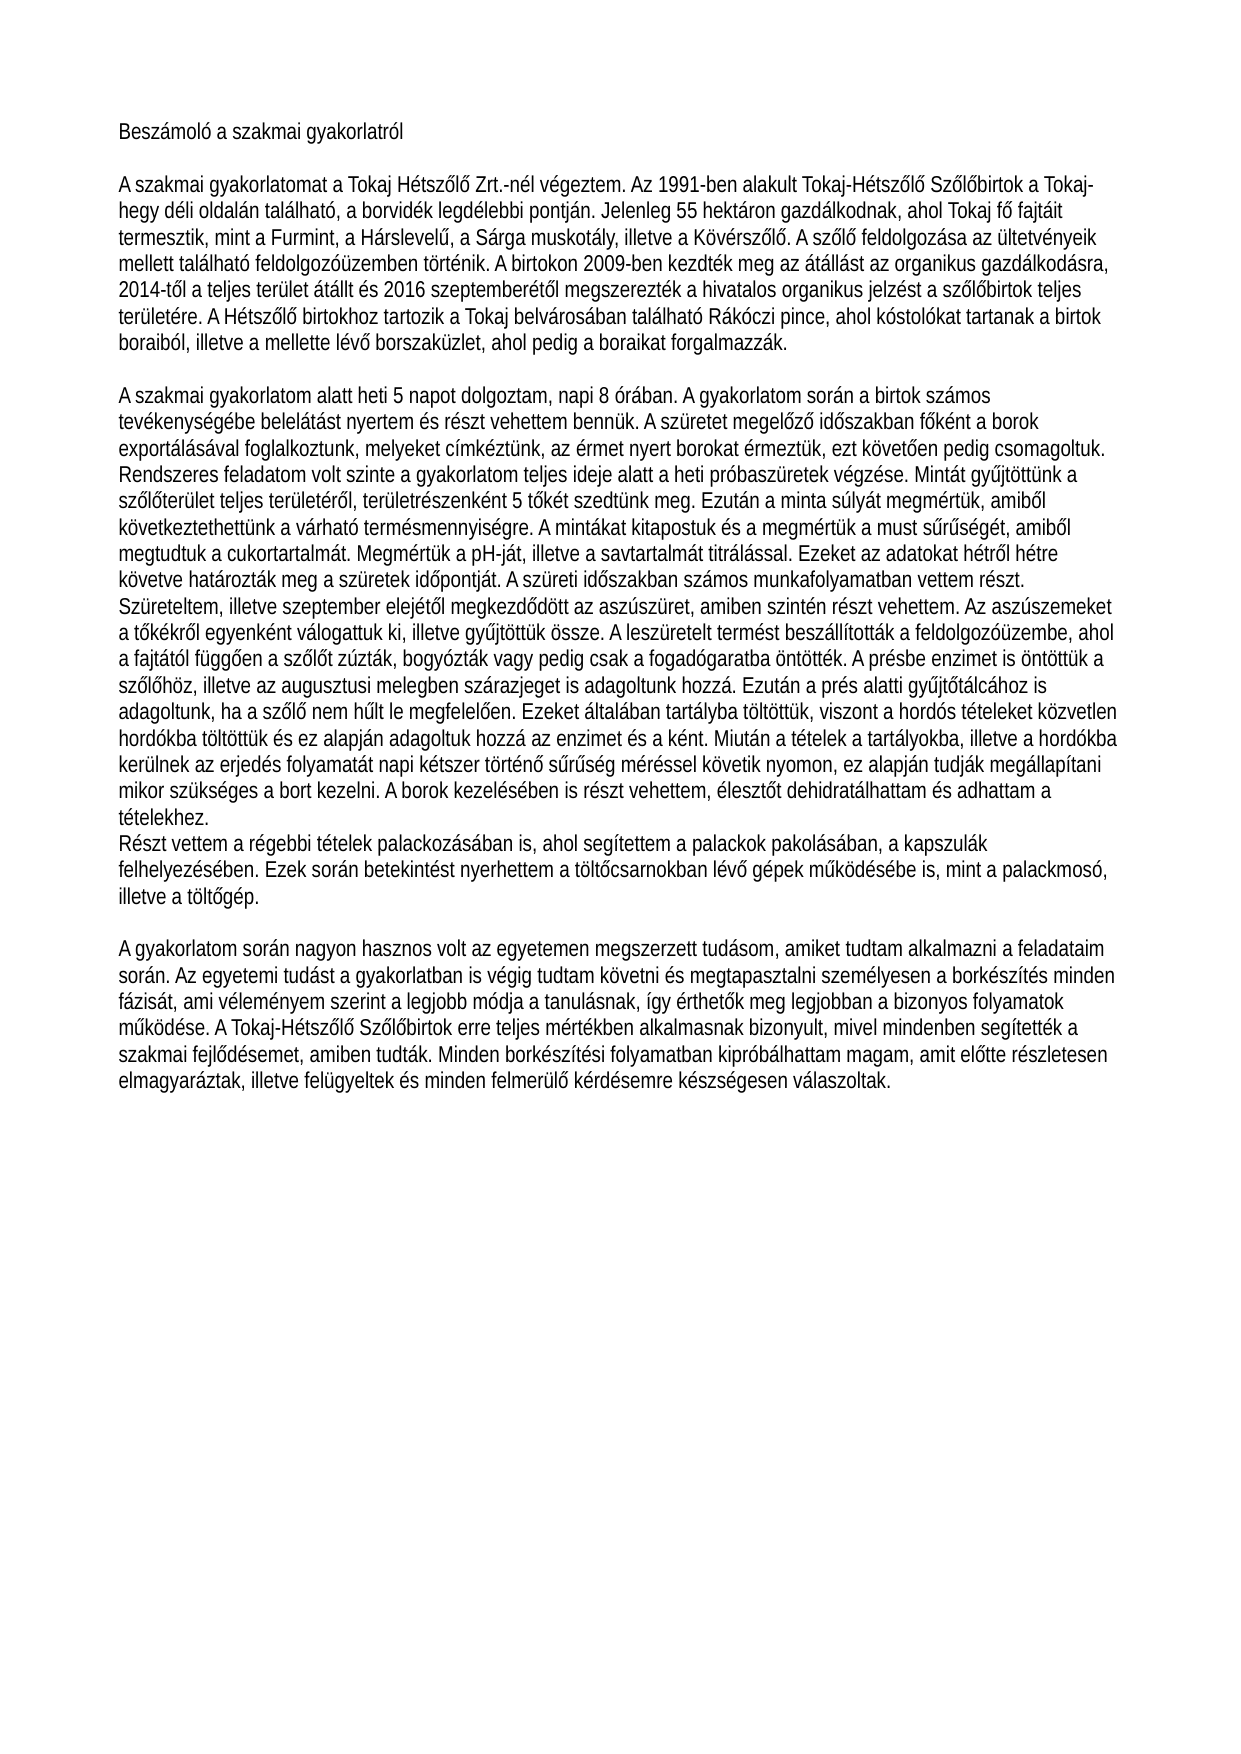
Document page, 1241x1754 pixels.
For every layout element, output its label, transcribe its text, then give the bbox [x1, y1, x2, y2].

text A gyakorlatom során nagyon hasznos volt az egyetemen megszerzett tudásom, amiket tudtam alkalmazni a feladataim során. Az egyetemi tudást a gyakorlatban is végig tudtam követni és megtapasztalni személyesen a borkészítés minden fázisát, ami véleményem szerint a legjobb módja a tanulásnak, így érthetők meg legjobban a bizonyos folyamatok működése. A Tokaj-Hétszőlő Szőlőbirtok erre teljes mértékben alkalmasnak bizonyult, mivel mindenben segítették a szakmai fejlődésemet, amiben tudták. Minden borkészítési folyamatban kipróbálhattam magam, amit előtte részletesen elmagyaráztak, illetve felügyeltek és minden felmerülő kérdésemre készségesen válaszoltak. [118, 935, 1122, 1093]
text Részt vettem a régebbi tételek palackozásában is, ahol segítettem a palackok pakolásában, a kapszulák felhelyezésében. Ezek során betekintést nyerhettem a töltőcsarnokban lévő gépek működésébe is, mint a palackmosó, illetve a töltőgép. [118, 830, 1122, 909]
text A szakmai gyakorlatom alatt heti 5 napot dolgoztam, napi 8 órában. A gyakorlatom során a birtok számos tevékenységébe belelátást nyertem és részt vehettem bennük. A szüretet megelőző időszakban főként a borok exportálásával foglalkoztunk, melyeket címkéztünk, az érmet nyert borokat érmeztük, ezt követően pedig csomagoltuk. Rendszeres feladatom volt szinte a gyakorlatom teljes ideje alatt a heti próbaszüretek végzése. Mintát gyűjtöttünk a szőlőterület teljes területéről, területrészenként 5 tőkét szedtünk meg. Ezután a minta súlyát megmértük, amiből következtethettünk a várható termésmennyiségre. A mintákat kitapostuk és a megmértük a must sűrűségét, amiből megtudtuk a cukortartalmát. Megmértük a pH-ját, illetve a savtartalmát titrálással. Ezeket az adatokat hétről hétre követve határozták meg a szüretek időpontját. A szüreti időszakban számos munkafolyamatban vettem részt. Szüreteltem, illetve szeptember elejétől megkezdődött az aszúszüret, amiben szintén részt vehettem. Az aszúszemeket a tőkékről egyenként válogattuk ki, illetve gyűjtöttük össze. A leszüretelt termést beszállították a feldolgozóüzembe, ahol a fajtától függően a szőlőt zúzták, bogyózták vagy pedig csak a fogadógaratba öntötték. A présbe enzimet is öntöttük a szőlőhöz, illetve az augusztusi melegben szárazjeget is adagoltunk hozzá. Ezután a prés alatti gyűjtőtálcához is adagoltunk, ha a szőlő nem hűlt le megfelelően. Ezeket általában tartályba töltöttük, viszont a hordós tételeket közvetlen hordókba töltöttük és ez alapján adagoltuk hozzá az enzimet és a ként. Miután a tételek a tartályokba, illetve a hordókba kerülnek az erjedés folyamatát napi kétszer történő sűrűség méréssel követik nyomon, ez alapján tudják megállapítani mikor szükséges a bort kezelni. A borok kezelésében is részt vehettem, élesztőt dehidratálhattam és adhattam a tételekhez. [118, 382, 1122, 830]
text Beszámoló a szakmai gyakorlatról [118, 118, 1122, 145]
text A szakmai gyakorlatomat a Tokaj Hétszőlő Zrt.-nél végeztem. Az 1991-ben alakult Tokaj-Hétszőlő Szőlőbirtok a Tokaj-hegy déli oldalán található, a borvidék legdélebbi pontján. Jelenleg 55 hektáron gazdálkodnak, ahol Tokaj fő fajtáit termesztik, mint a Furmint, a Hárslevelű, a Sárga muskotály, illetve a Kövérszőlő. A szőlő feldolgozása az ültetvényeik mellett található feldolgozóüzemben történik. A birtokon 2009-ben kezdték meg az átállást az organikus gazdálkodásra, 2014-től a teljes terület átállt és 2016 szeptemberétől megszerezték a hivatalos organikus jelzést a szőlőbirtok teljes területére. A Hétszőlő birtokhoz tartozik a Tokaj belvárosában található Rákóczi pince, ahol kóstolókat tartanak a birtok boraiból, illetve a mellette lévő borszaküzlet, ahol pedig a boraikat forgalmazzák. [118, 171, 1122, 356]
